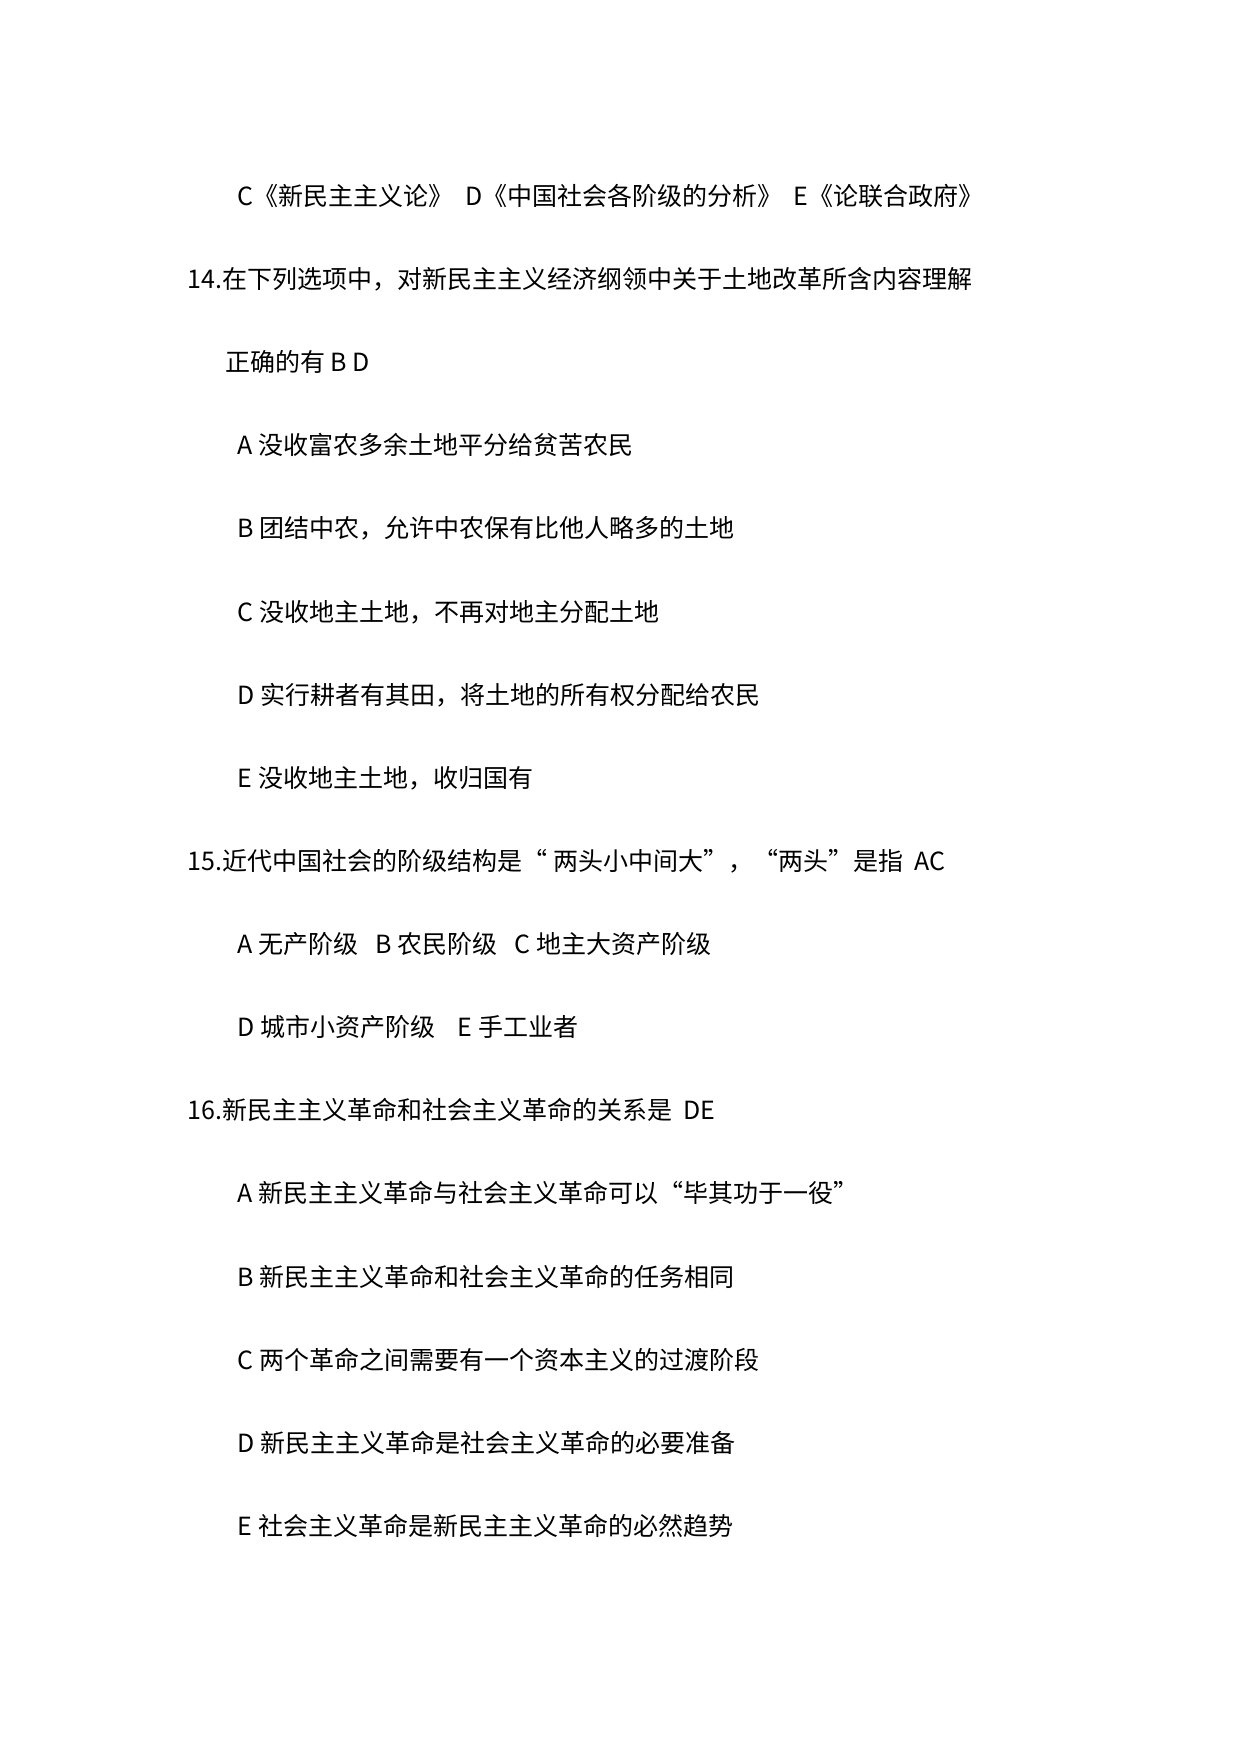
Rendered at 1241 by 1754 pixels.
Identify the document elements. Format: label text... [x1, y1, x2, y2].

text C 没收地主土地，不再对地主分配土地 [187, 578, 1053, 643]
text D实行耕者有其田，将土地的所有权分配给农民 [187, 661, 1053, 726]
text A 没收富农多余土地平分给贫苦农民 [187, 411, 1053, 476]
text 正确的有 B D [187, 328, 1053, 393]
text 14.在下列选项中，对新民主主义经济纲领中关于土地改革所含内容理解 [187, 245, 1053, 310]
text E 没收地主土地，收归国有 [187, 744, 1053, 809]
text B 新民主主义革命和社会主义革命的任务相同 [187, 1243, 1053, 1308]
text 16.新民主主义革命和社会主义革命的关系是 DE [187, 1076, 1053, 1141]
text D 新民主主义革命是社会主义革命的必要准备 [187, 1409, 1053, 1474]
text C 两个革命之间需要有一个资本主义的过渡阶段 [187, 1326, 1053, 1391]
text D 城市小资产阶级 E 手工业者 [187, 993, 1053, 1058]
text E 社会主义革命是新民主主义革命的必然趋势 [187, 1492, 1053, 1557]
text B 团结中农，允许中农保有比他人略多的土地 [187, 494, 1053, 559]
text C《新民主主义论》 D《中国社会各阶级的分析》 E《论联合政府》 [187, 162, 1053, 227]
text 15.近代中国社会的阶级结构是“ 两头小中间大”，“两头”是指 AC [187, 827, 1053, 892]
text A 新民主主义革命与社会主义革命可以“毕其功于一役” [187, 1159, 1053, 1224]
text A 无产阶级 B 农民阶级 C 地主大资产阶级 [187, 910, 1053, 975]
